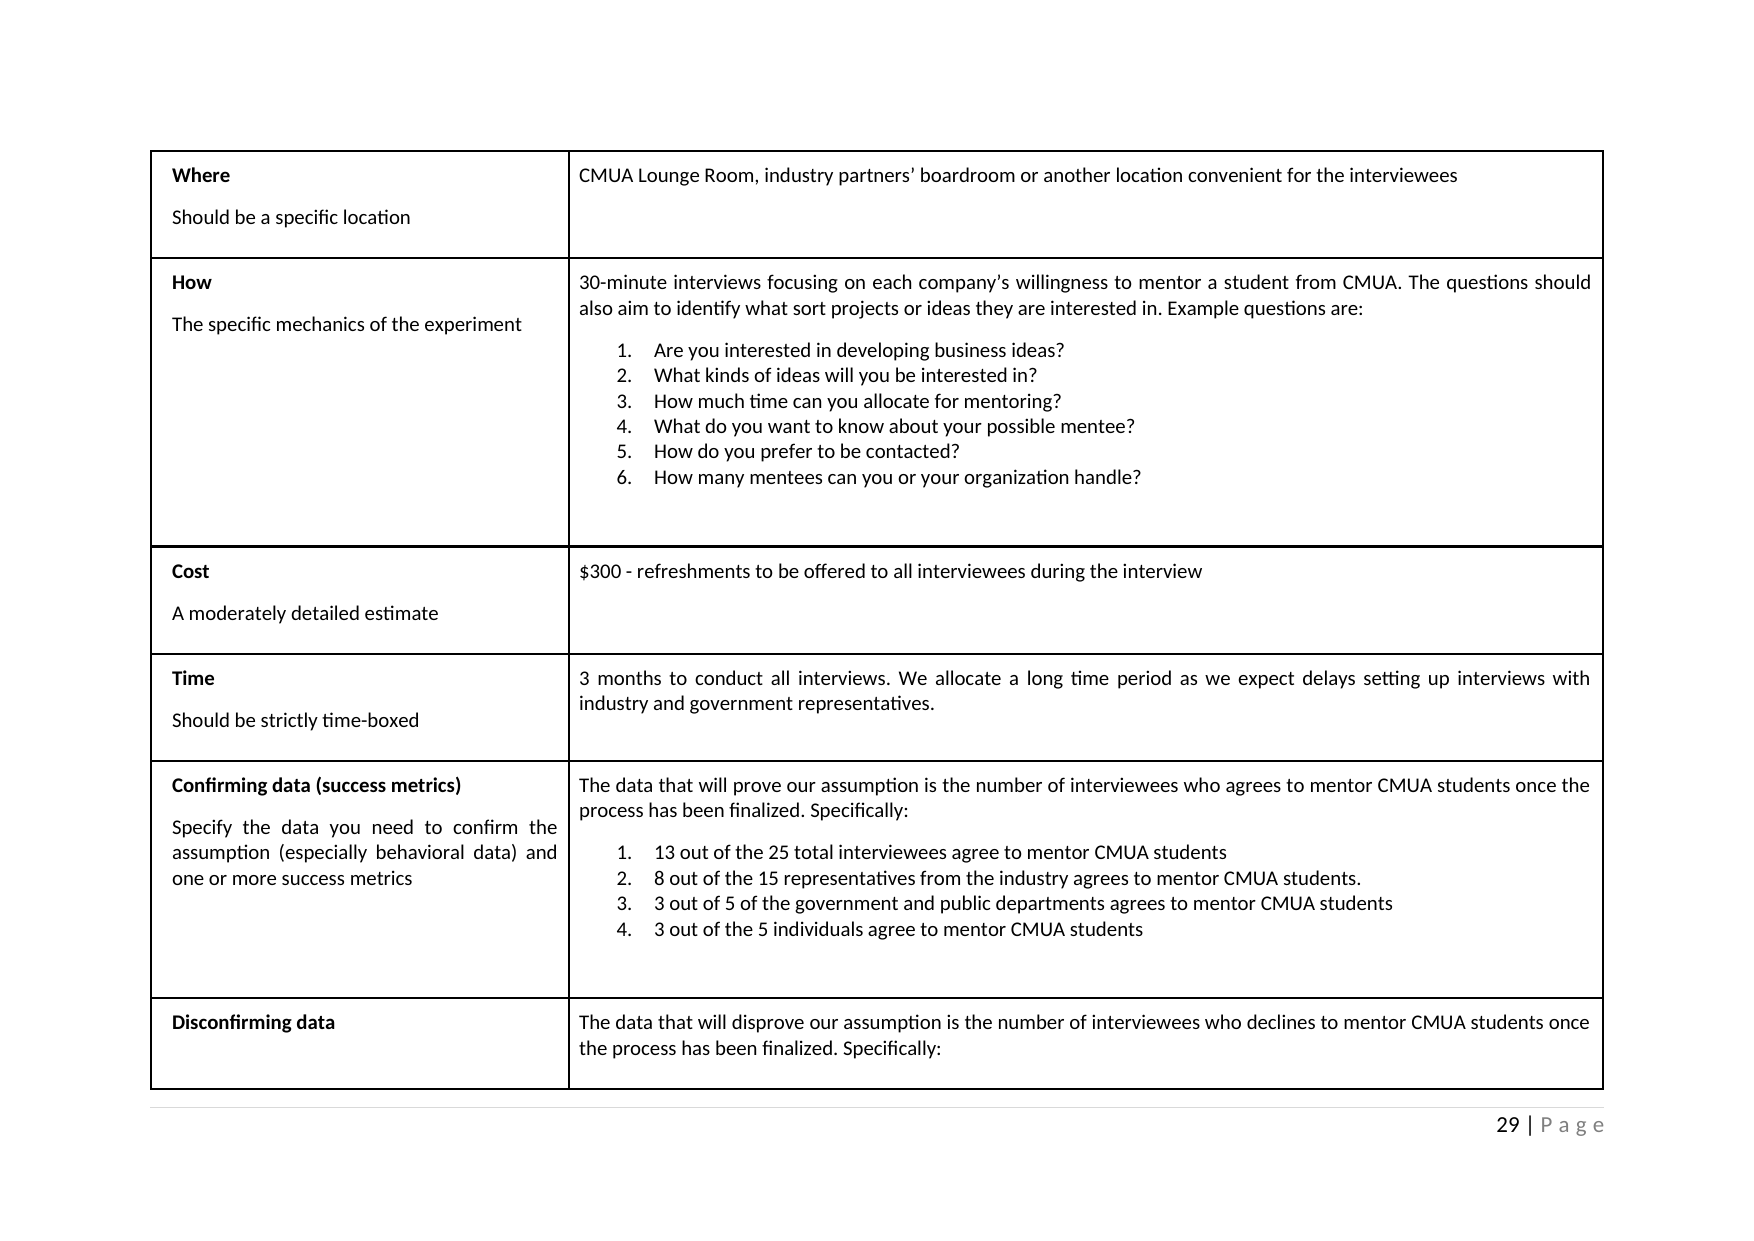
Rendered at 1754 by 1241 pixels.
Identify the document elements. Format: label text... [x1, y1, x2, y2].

table_cell Where Should be a specific location [152, 152, 568, 257]
table_cell $300 - refreshments to be offered to all interviewees during the interview [570, 548, 1602, 652]
table_cell 30-minute interviews focusing on each company’s willingness to mentor a student from CMUA. The questions should also aim to identify what sort projects or ideas they are interested in. Example questions are: Are you interested in developing business ideas? What kinds of ideas will you be interested in? How much time can you allocate for mentoring? What do you want to know about your possible mentee? How do you prefer to be contacted? How many mentees can you or your organization handle? [570, 259, 1602, 545]
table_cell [570, 999, 1602, 1088]
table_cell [152, 999, 568, 1088]
table_cell CMUA Lounge Room, industry partners’ boardroom or another location convenient for the interviewees [570, 152, 1602, 257]
table_cell Cost A moderately detailed estimate [152, 548, 568, 652]
table_cell 3 months to conduct all interviews. We allocate a long time period as we expect delays setting up interviews with industry and government representatives. [570, 655, 1602, 759]
table_cell The data that will prove our assumption is the number of interviewees who agrees to mentor CMUA students once the process has been finalized. Specifically: 13 out of the 25 total interviewees agree to mentor CMUA students 8 out of the 15 representatives from the industry agrees to mentor CMUA students. 3 out of 5 of the government and public departments agrees to mentor CMUA students 3 out of the 5 individuals agree to mentor CMUA students [570, 762, 1602, 997]
table_cell How The specific mechanics of the experiment [152, 259, 568, 545]
table_cell Time Should be strictly time-boxed [152, 655, 568, 759]
table_cell Confirming data (success metrics) Specify the data you need to confirm the assumption (especially behavioral data) and one or more success metrics [152, 762, 568, 997]
